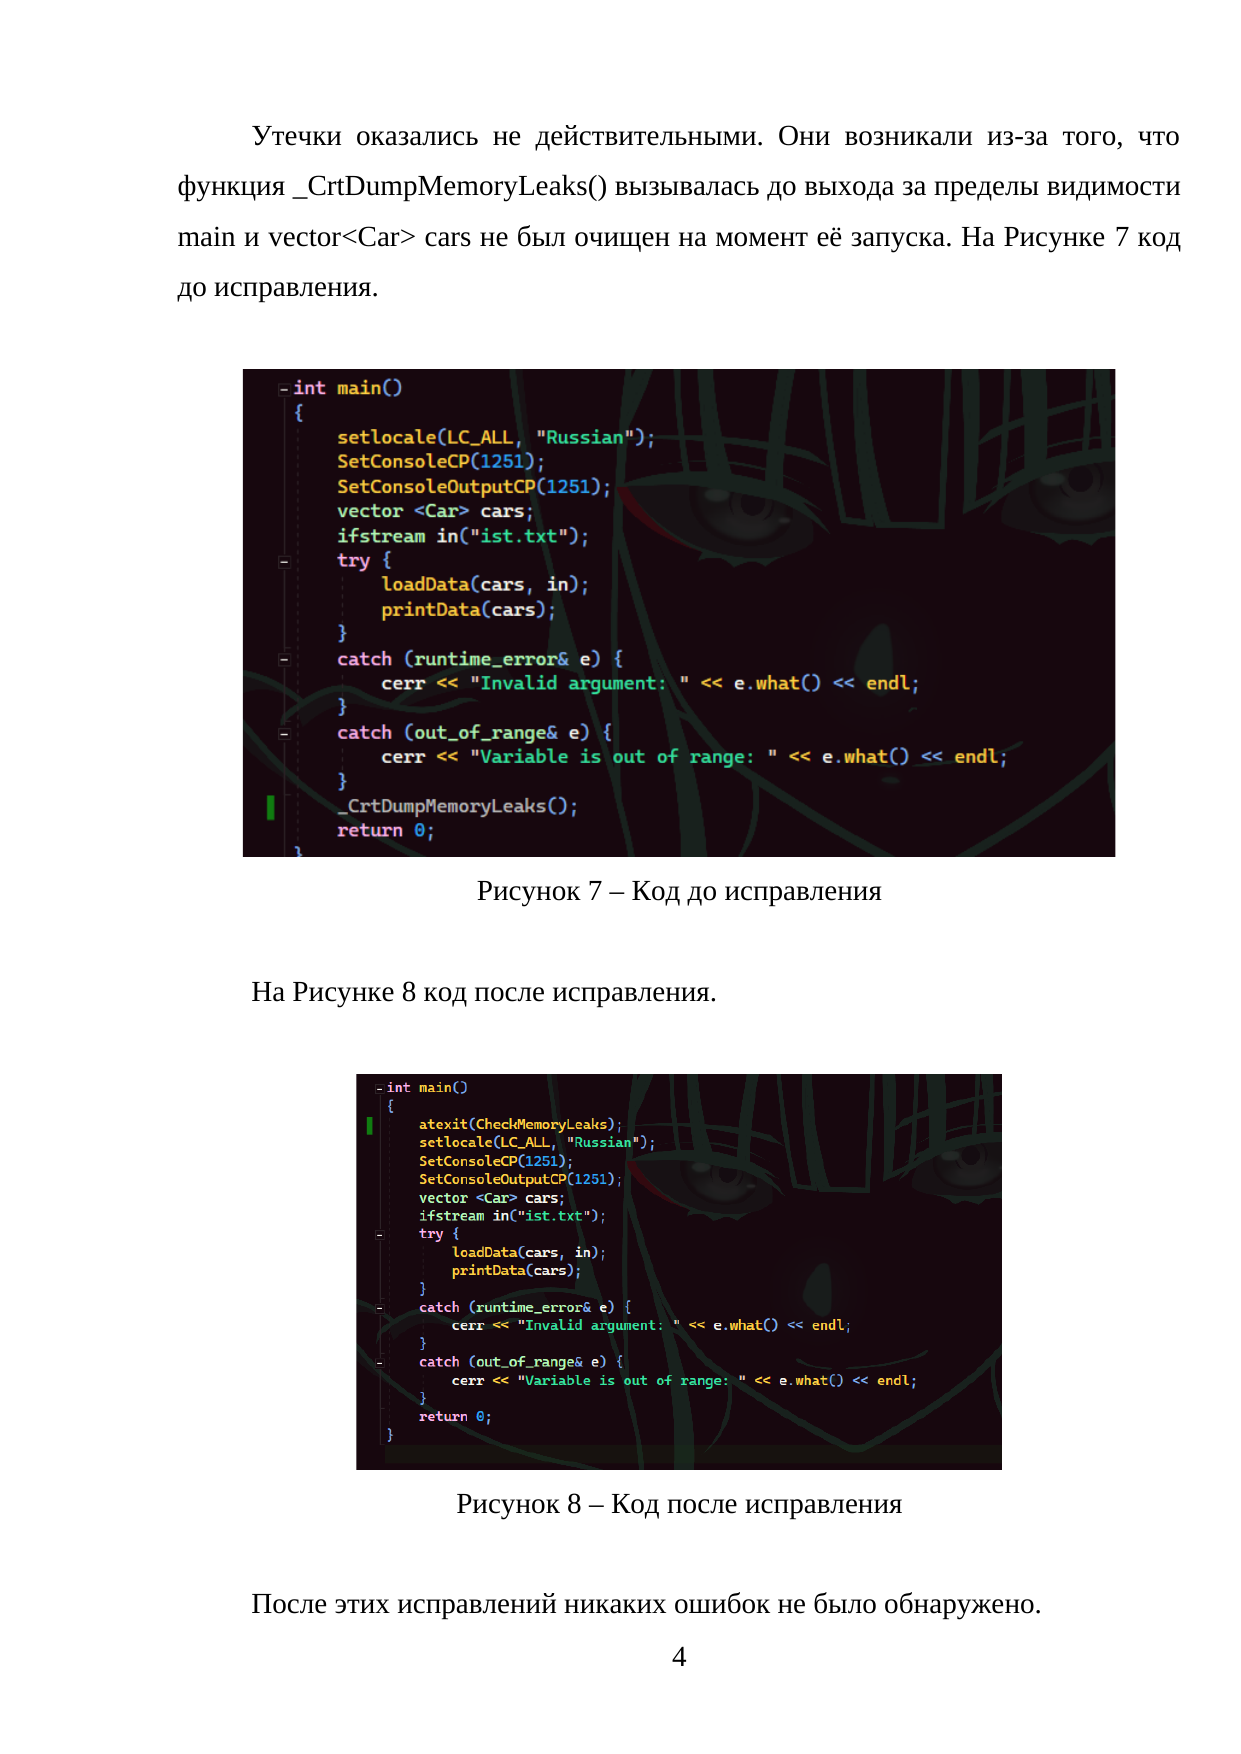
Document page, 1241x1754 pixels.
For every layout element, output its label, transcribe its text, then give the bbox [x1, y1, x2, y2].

text Код после исправления [177, 1486, 1181, 1520]
picture [242, 369, 1116, 857]
text Утечки оказались не действительными. Они возникали из-за того, что функция _CrtDumpMemoryLeaks() вызывалась до выхода за пределы видимости main и vector<Car> cars не был очищен на момент её запуска. На Рисунке 7 код до исправления. [177, 118, 1181, 303]
text После этих исправлений никаких ошибок не было обнаружено. [177, 1586, 1181, 1620]
text На Рисунке 8 код после исправления. [177, 974, 1181, 1007]
picture [356, 1074, 1002, 1470]
text Код до исправления [177, 873, 1181, 907]
